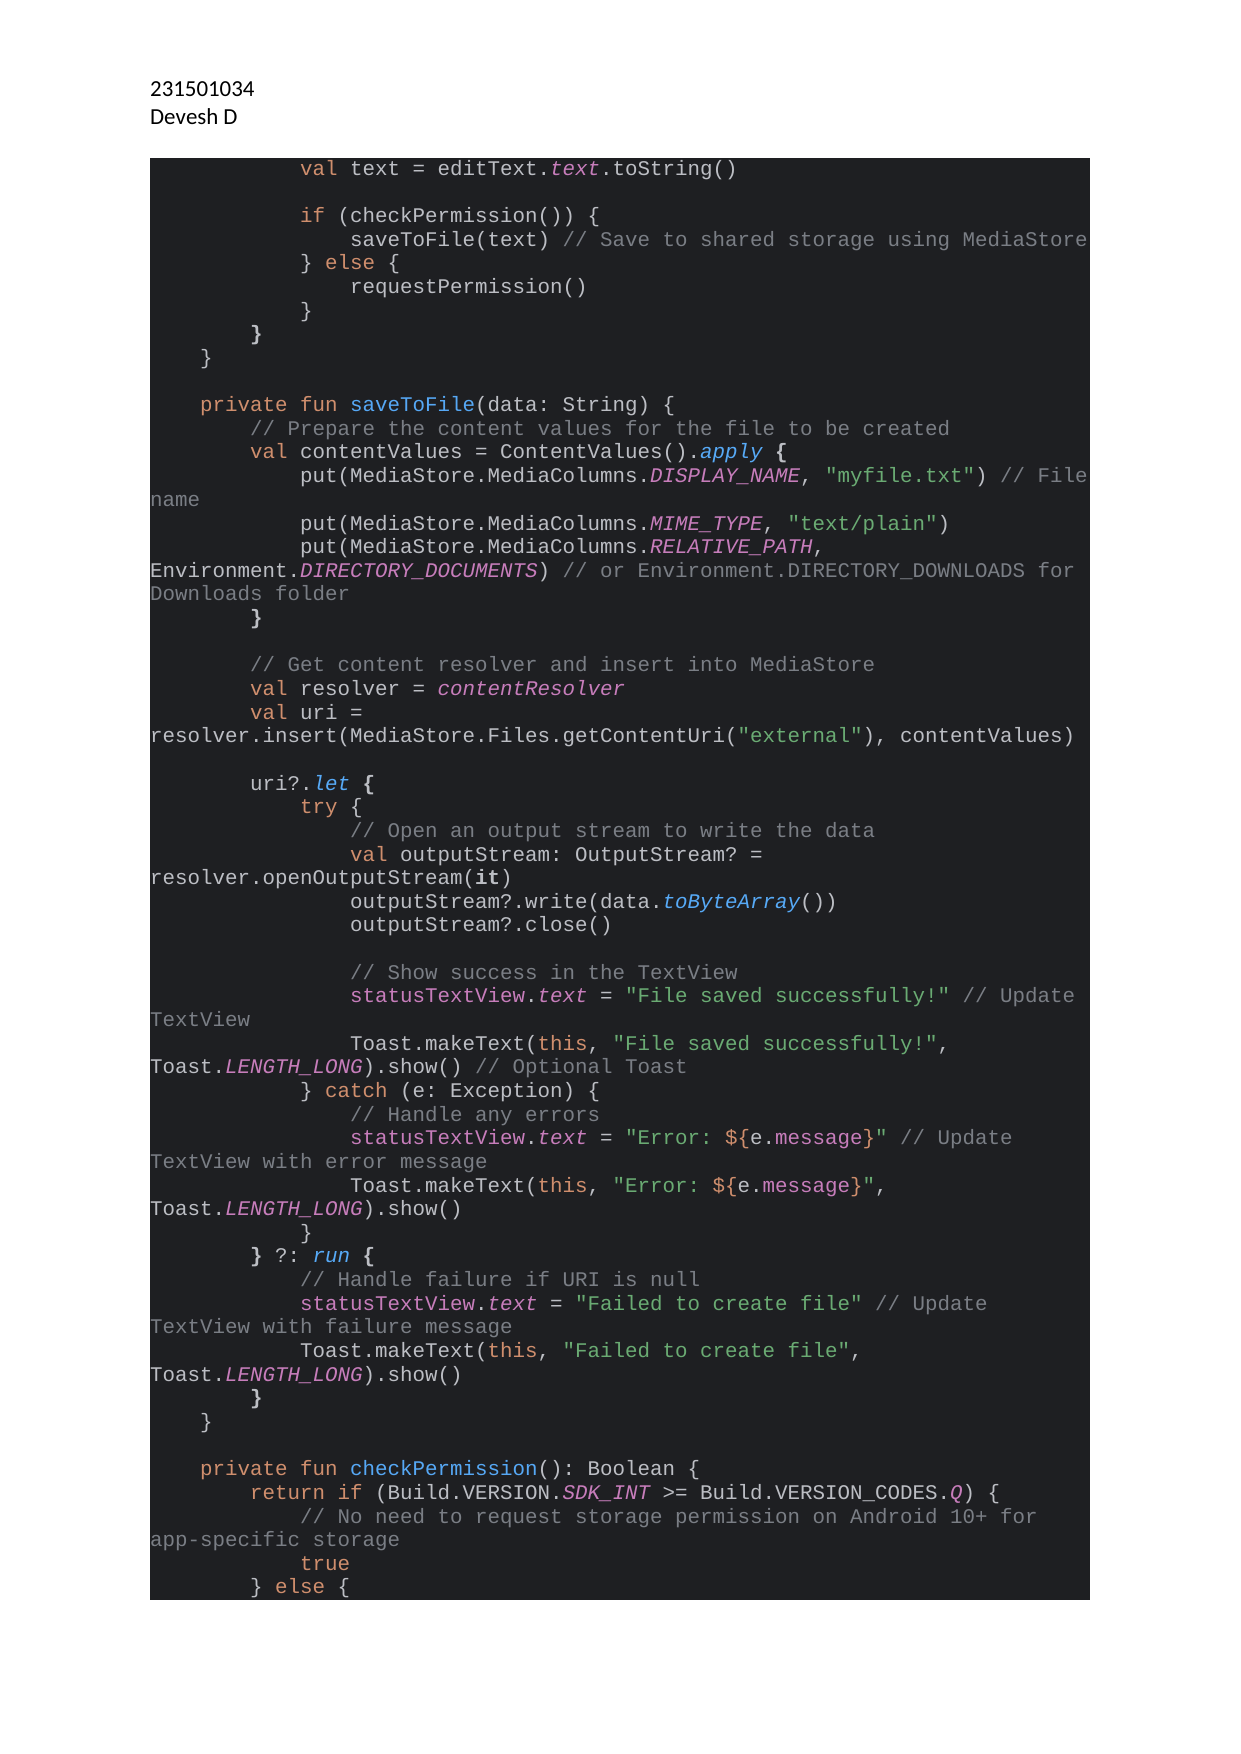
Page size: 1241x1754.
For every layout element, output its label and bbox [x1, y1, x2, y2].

text [150, 158, 1090, 1600]
